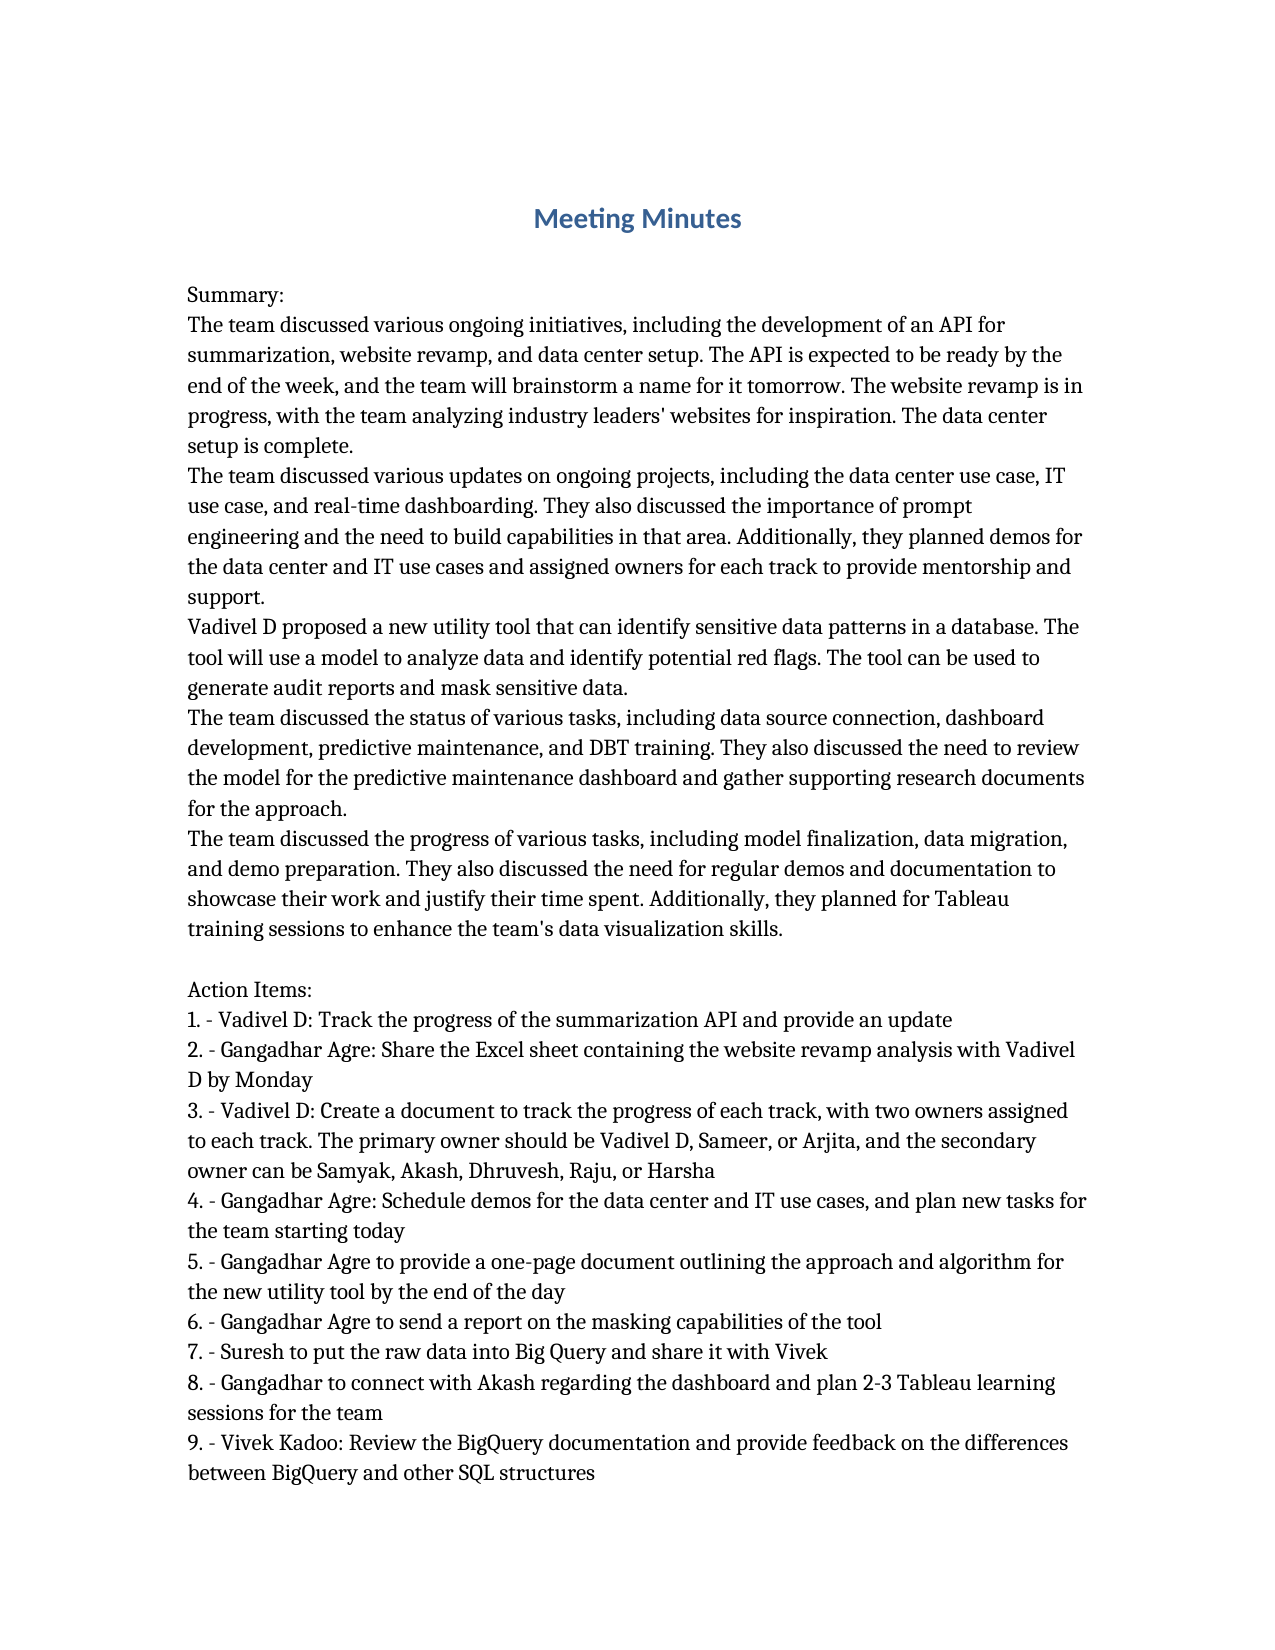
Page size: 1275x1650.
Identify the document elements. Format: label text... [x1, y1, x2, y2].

subtitle Meeting Minutes [187, 200, 1087, 277]
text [187, 282, 1087, 1486]
